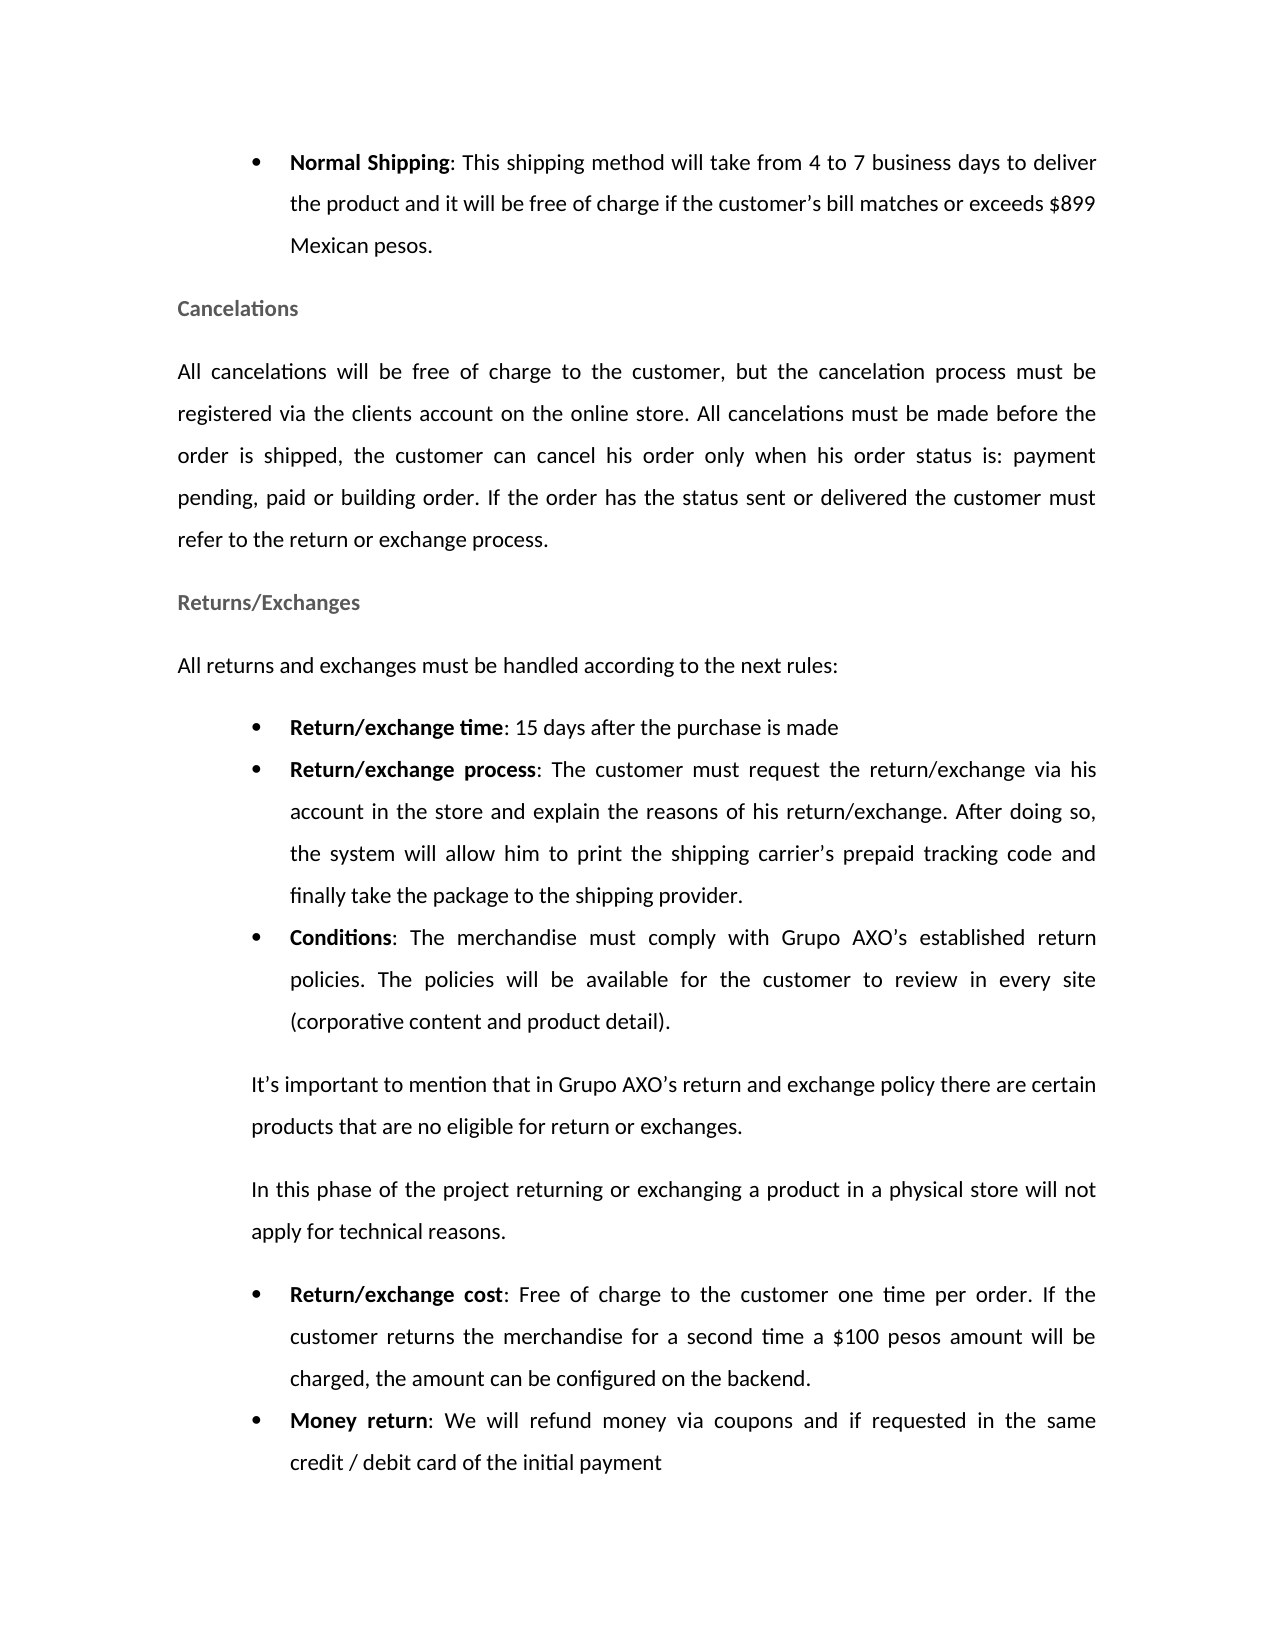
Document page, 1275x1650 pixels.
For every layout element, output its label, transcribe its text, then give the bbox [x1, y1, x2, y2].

text All cancelations will be free of charge to the customer, but the cancelation process must be registered via the clients account on the online store. All cancelations must be made before the order is shipped, the customer can cancel his order only when his order status is: payment pending, paid or building order. If the order has the status sent or delivered the customer must refer to the return or exchange process. [177, 357, 1098, 553]
list Conditions: The merchandise must comply with Grupo AXO’s established return policies. The policies will be available for the customer to review in every site (corporative content and product detail). [252, 923, 1098, 1035]
list Return/exchange time: 15 days after the purchase is made [252, 713, 1098, 742]
text Returns/Exchanges [177, 588, 1098, 616]
text In this phase of the project returning or exchanging a product in a physical store will not apply for technical reasons. [251, 1175, 1098, 1245]
list Return/exchange cost: Free of charge to the customer one time per order. If the customer returns the merchandise for a second time a $100 pesos amount will be charged, the amount can be configured on the backend. [252, 1280, 1098, 1392]
list Normal Shipping: This shipping method will take from 4 to 7 business days to deliver the product and it will be free of charge if the customer’s bill matches or exceeds $899 Mexican pesos. [252, 148, 1098, 259]
list Money return: We will refund money via coupons and if requested in the same credit / debit card of the initial payment [252, 1406, 1098, 1476]
text Cancelations [177, 294, 1098, 322]
text It’s important to mention that in Grupo AXO’s return and exchange policy there are certain products that are no eligible for return or exchanges. [251, 1070, 1098, 1140]
text All returns and exchanges must be handled according to the next rules: [177, 651, 1098, 679]
list Return/exchange process: The customer must request the return/exchange via his account in the store and explain the reasons of his return/exchange. After doing so, the system will allow him to print the shipping carrier’s prepaid tracking code and finally take the package to the shipping provider. [252, 756, 1098, 909]
